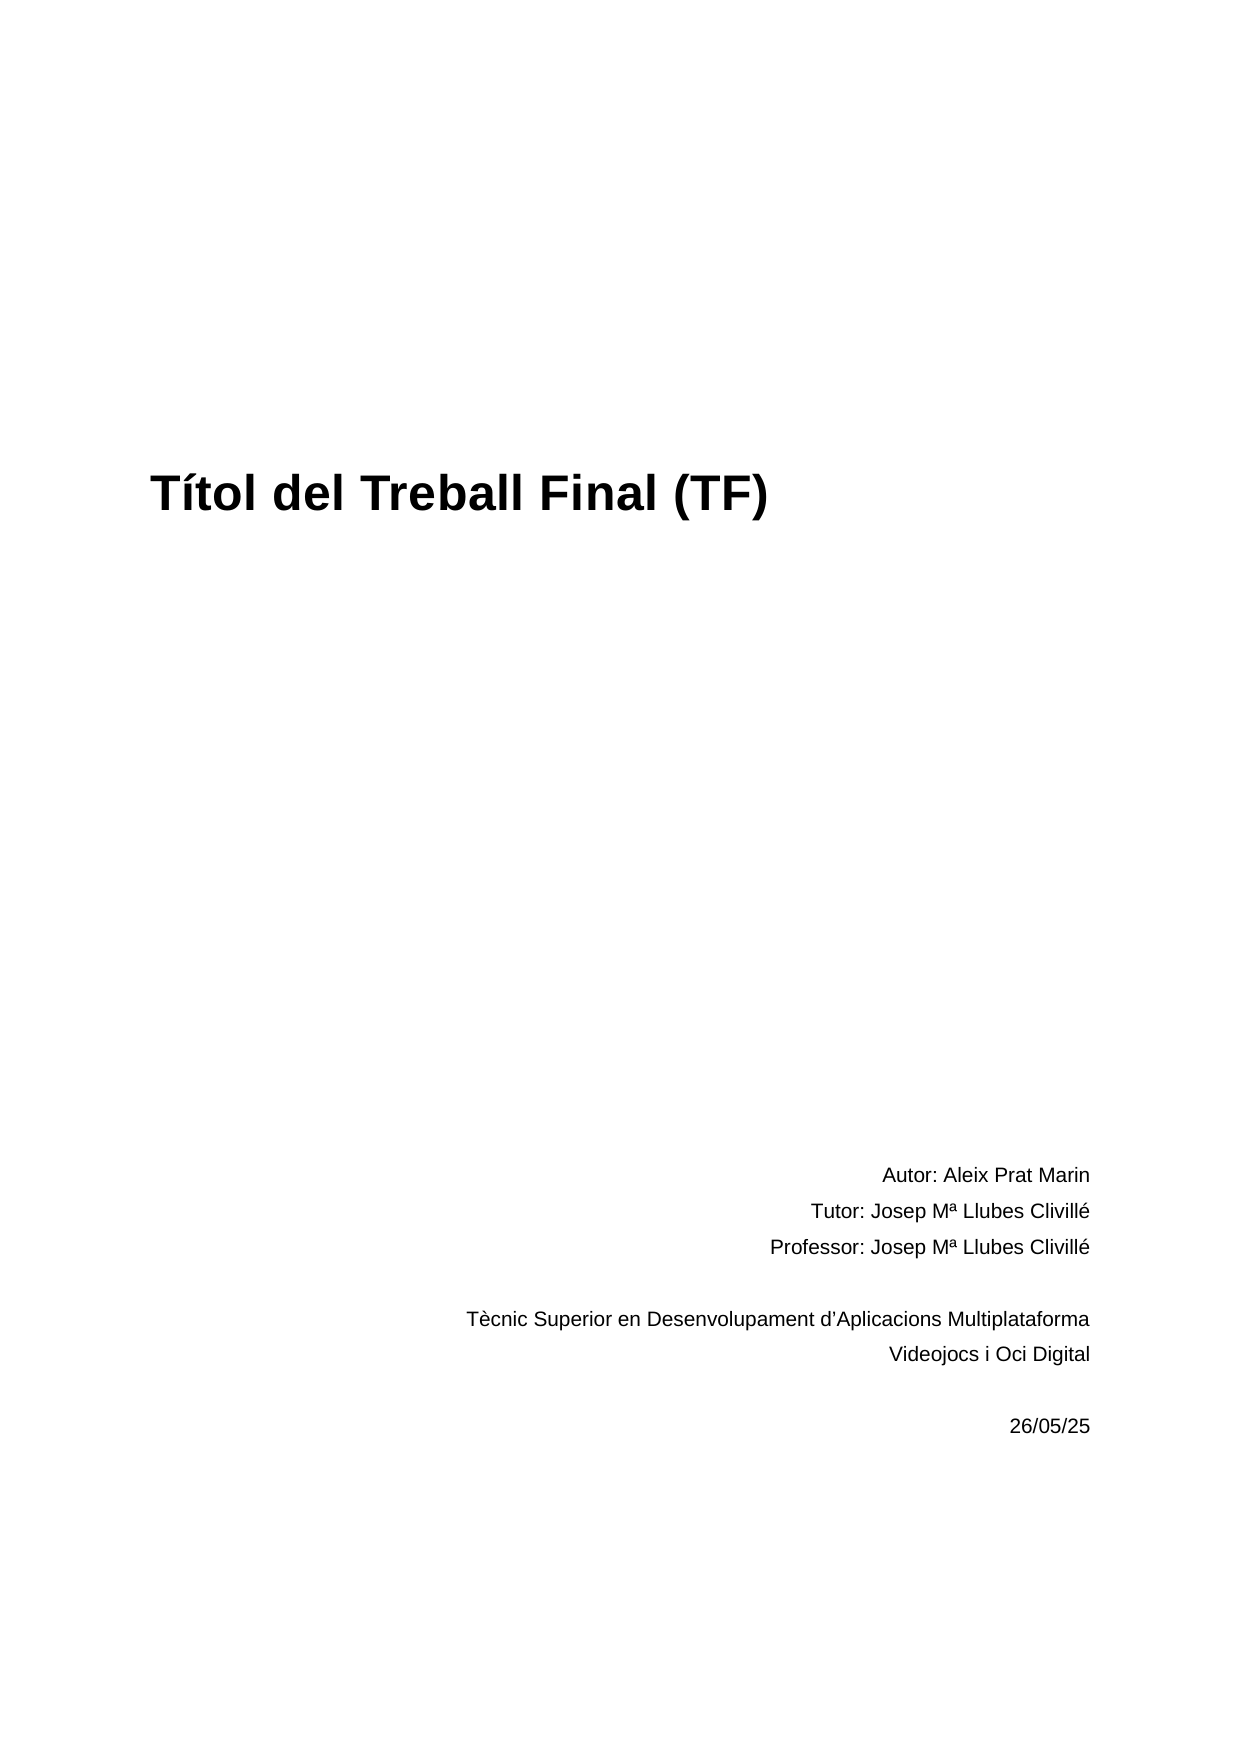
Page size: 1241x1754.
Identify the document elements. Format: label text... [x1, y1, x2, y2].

text Autor: Aleix Prat Marin [150, 1163, 1090, 1187]
text 26/05/25 [150, 1414, 1090, 1438]
text Tutor: Josep Mª Llubes Clivillé [150, 1198, 1090, 1222]
text Tècnic Superior en Desenvolupament d’Aplicacions Multiplataforma [150, 1306, 1090, 1330]
text Videojocs i Oci Digital [150, 1342, 1090, 1366]
text Professor: Josep Mª Llubes Clivillé [150, 1234, 1090, 1258]
title Títol del Treball Final (TF) [150, 463, 1090, 520]
